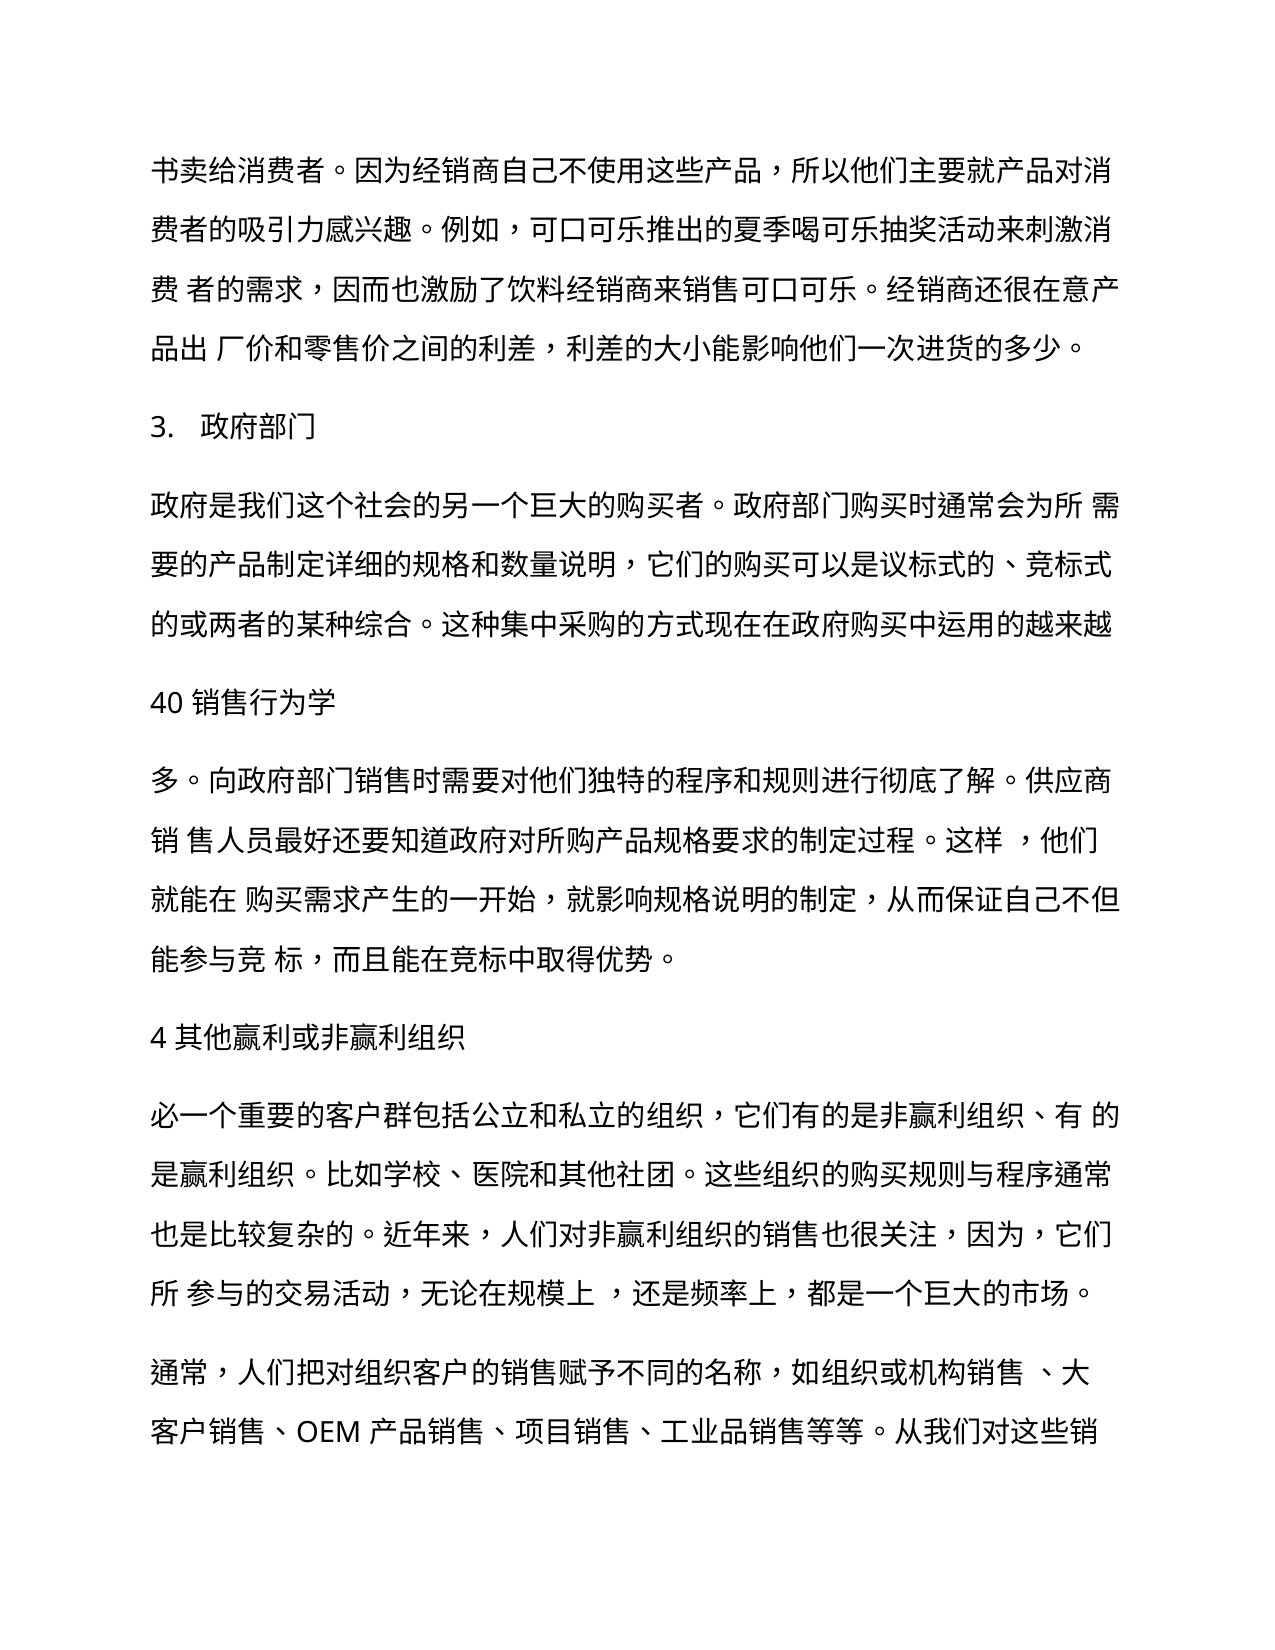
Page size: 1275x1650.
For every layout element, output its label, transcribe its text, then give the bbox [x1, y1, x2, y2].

text 4 其他赢利或非赢利组织 [150, 1017, 1125, 1057]
text 必一个重要的客户群包括公立和私立的组织，它们有的是非赢利组织、有 的是赢利组织。比如学校、医院和其他社团。这些组织的购买规则与程序通常 也是比较复杂的。近年来，人们对非赢利组织的销售也很关注，因为，它们所 参与的交易活动，无论在规模上 ，还是频率上，都是一个巨大的市场。 [150, 1095, 1125, 1313]
list 政府部门 [150, 407, 1125, 446]
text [150, 1352, 1125, 1451]
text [150, 150, 1125, 368]
text 多。向政府部门销售时需要对他们独特的程序和规则进行彻底了解。供应商销 售人员最好还要知道政府对所购产品规格要求的制定过程。这样 ，他们就能在 购买需求产生的一开始，就影响规格说明的制定，从而保证自己不但能参与竞 标，而且能在竞标中取得优势。 [150, 760, 1125, 978]
text 政府是我们这个社会的另一个巨大的购买者。政府部门购买时通常会为所 需要的产品制定详细的规格和数量说明，它们的购买可以是议标式的、竞标式 的或两者的某种综合。这种集中采购的方式现在在政府购买中运用的越来越 [150, 485, 1125, 643]
text 40 销售行为学 [150, 682, 1125, 722]
